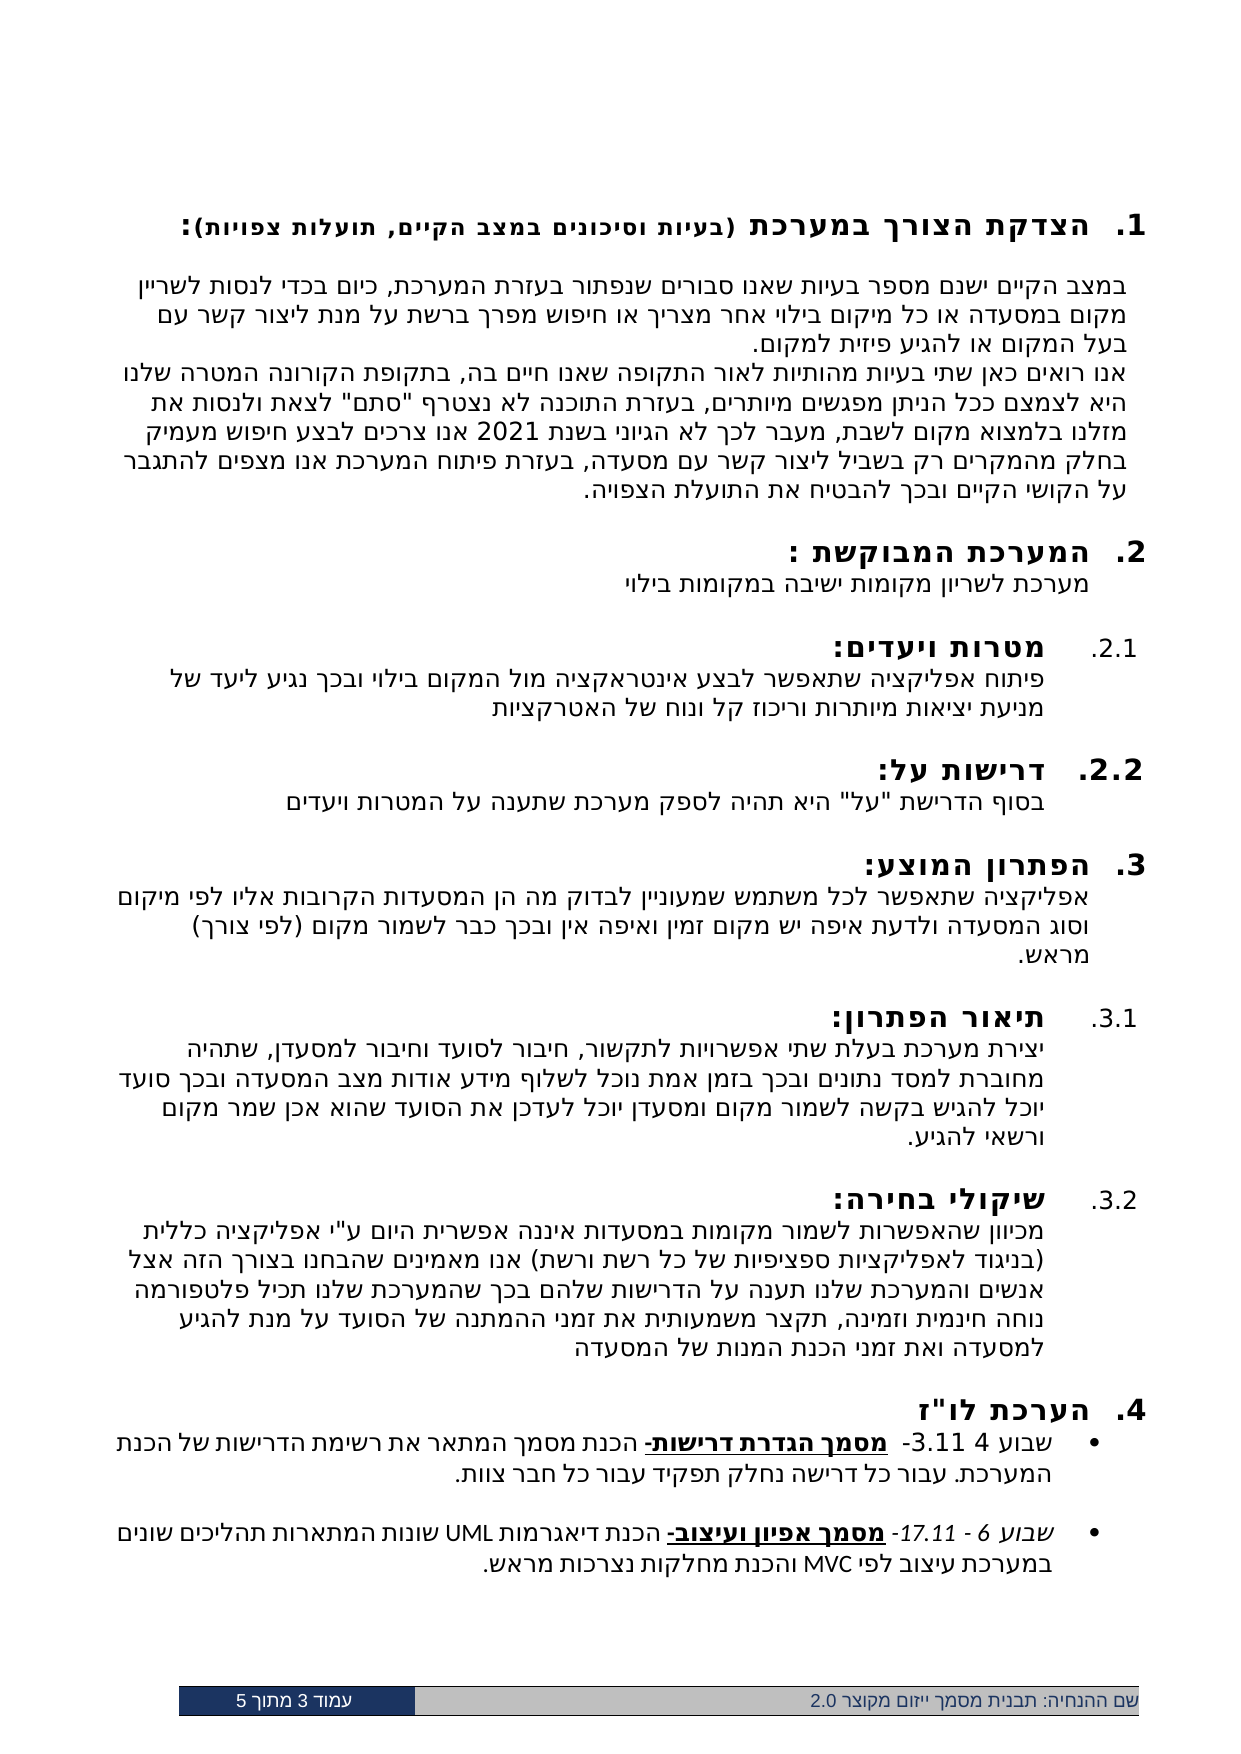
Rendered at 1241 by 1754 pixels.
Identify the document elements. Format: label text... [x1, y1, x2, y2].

subtitle הערכת לו"ז [112, 1394, 1128, 1428]
list שבוע 4 3.11- מסמך הגדרת דרישות- הכנת מסמך המתאר את רשימת הדרישות של הכנת המערכת. עבור כל דרישה נחלק תפקיד עבור כל חבר צוות. [112, 1428, 1090, 1489]
text אנו רואים כאן שתי בעיות מהותיות לאור התקופה שאנו חיים בה, בתקופת הקורונה המטרה שלנו היא לצמצם ככל הניתן מפגשים מיותרים, בעזרת התוכנה לא נצטרף "סתם" לצאת ולנסות את מזלנו בלמצוא מקום לשבת, מעבר לכך לא הגיוני בשנת 2021 אנו צרכים לבצע חיפוש מעמיק בחלק מהמקרים רק בשביל ליצור קשר עם מסעדה, בעזרת פיתוח המערכת אנו מצפים להתגבר על הקושי הקיים ובכך להבטיח את התועלת הצפויה. [112, 359, 1128, 504]
subtitle דרישות על: בסוף הדרישת "על" היא תהיה לספק מערכת שתענה על המטרות ויעדים [112, 754, 1090, 817]
subtitle שיקולי בחירה: [112, 1183, 1090, 1217]
subtitle הצדקת הצורך במערכת (בעיות וסיכונים במצב הקיים, תועלות צפויות): [112, 208, 1128, 242]
subtitle הפתרון המוצע: אפליקציה שתאפשר לכל משתמש שמעוניין לבדוק מה הן המסעדות הקרובות אליו לפי מיקום וסוג המסעדה ולדעת איפה יש מקום זמין ואיפה אין ובכך כבר לשמור מקום (לפי צורך) מראש. [112, 848, 1128, 969]
text במצב הקיים ישנם מספר בעיות שאנו סבורים שנפתור בעזרת המערכת, כיום בכדי לנסות לשריין מקום במסעדה או כל מיקום בילוי אחר מצריך או חיפוש מפרך ברשת על מנת ליצור קשר עם בעל המקום או להגיע פיזית למקום. [112, 271, 1128, 359]
list שבוע 6 - 17.11- מסמך אפיון ועיצוב- הכנת דיאגרמות UML שונות המתארות תהליכים שונים במערכת עיצוב לפי MVC והכנת מחלקות נצרכות מראש. [112, 1517, 1090, 1578]
text מכיוון שהאפשרות לשמור מקומות במסעדות איננה אפשרית היום ע"י אפליקציה כללית (בניגוד לאפליקציות ספציפיות של כל רשת ורשת) אנו מאמינים שהבחנו בצורך הזה אצל אנשים והמערכת שלנו תענה על הדרישות שלהם בכך שהמערכת שלנו תכיל פלטפורמה נוחה חינמית וזמינה, תקצר משמעותית את זמני ההמתנה של הסועד על מנת להגיע למסעדה ואת זמני הכנת המנות של המסעדה [112, 1217, 1045, 1362]
subtitle מטרות ויעדים: פיתוח אפליקציה שתאפשר לבצע אינטראקציה מול המקום בילוי ובכך נגיע ליעד של מניעת יציאות מיותרות וריכוז קל ונוח של האטרקציות [112, 630, 1090, 722]
subtitle תיאור הפתרון: יצירת מערכת בעלת שתי אפשרויות לתקשור, חיבור לסועד וחיבור למסעדן, שתהיה מחוברת למסד נתונים ובכך בזמן אמת נוכל לשלוף מידע אודות מצב המסעדה ובכך סועד יוכל להגיש בקשה לשמור מקום ומסעדן יוכל לעדכן את הסועד שהוא אכן שמר מקום ורשאי להגיע. [112, 1001, 1090, 1151]
subtitle המערכת המבוקשת : מערכת לשריון מקומות ישיבה במקומות בילוי [112, 536, 1128, 599]
